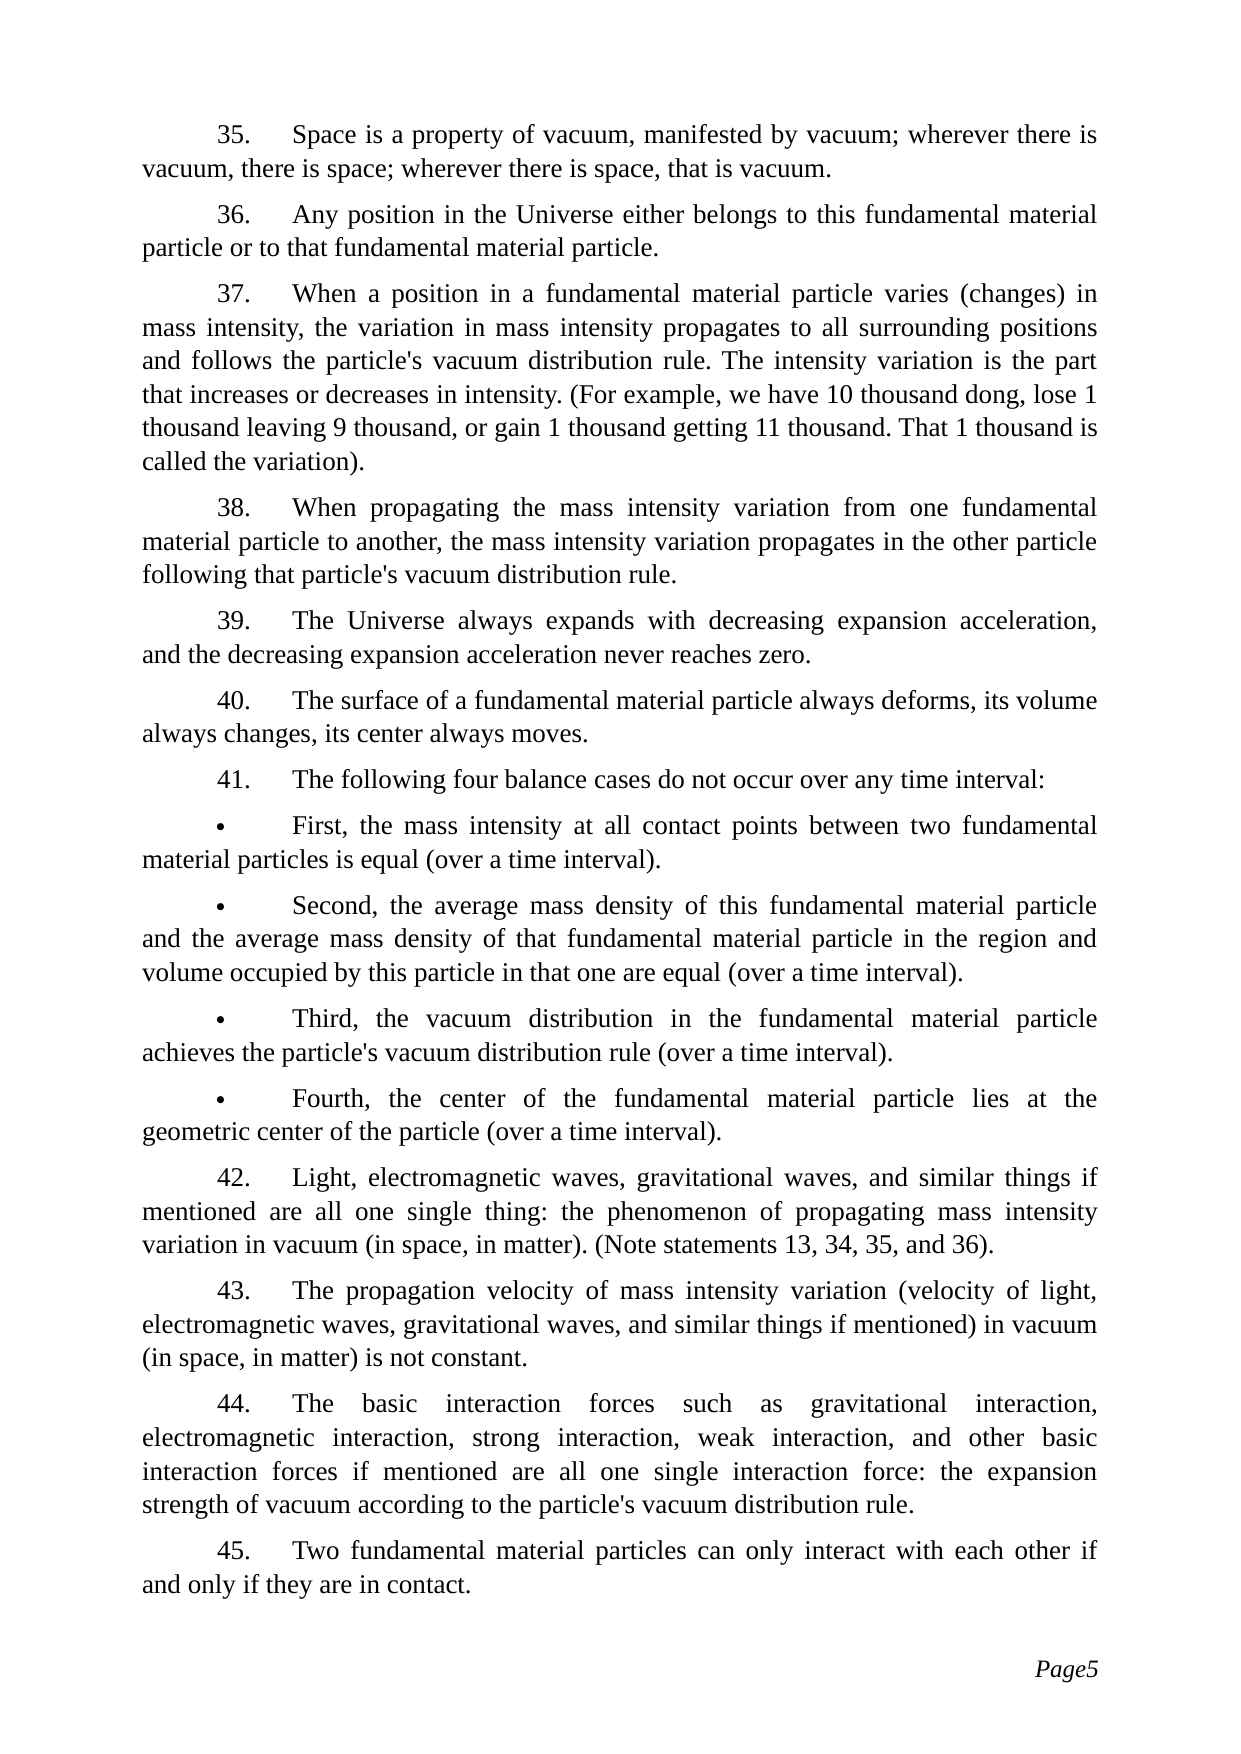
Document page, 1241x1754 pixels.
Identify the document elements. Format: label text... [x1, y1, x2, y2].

list Two fundamental material particles can only interact with each other if and only if they are in contact. [142, 1534, 1098, 1599]
list When propagating the mass intensity variation from one fundamental material particle to another, the mass intensity variation propagates in the other particle following that particle's vacuum distribution rule. [142, 491, 1098, 589]
list Any position in the Universe either belongs to this fundamental material particle or to that fundamental material particle. [142, 198, 1098, 262]
list First, the mass intensity at all contact points between two fundamental material particles is equal (over a time interval). [142, 809, 1098, 874]
list Second, the average mass density of this fundamental material particle and the average mass density of that fundamental material particle in the region and volume occupied by this particle in that one are equal (over a time interval). [142, 889, 1098, 987]
list The propagation velocity of mass intensity variation (velocity of light, electromagnetic waves, gravitational waves, and similar things if mentioned) in vacuum (in space, in matter) is not constant. [142, 1274, 1098, 1373]
list The basic interaction forces such as gravitational interaction, electromagnetic interaction, strong interaction, weak interaction, and other basic interaction forces if mentioned are all one single interaction force: the expansion strength of vacuum according to the particle's vacuum distribution rule. [142, 1387, 1098, 1519]
list Space is a property of vacuum, manifested by vacuum; wherever there is vacuum, there is space; wherever there is space, that is vacuum. [142, 118, 1098, 183]
list Fourth, the center of the fundamental material particle lies at the geometric center of the particle (over a time interval). [142, 1082, 1098, 1146]
list Third, the vacuum distribution in the fundamental material particle achieves the particle's vacuum distribution rule (over a time interval). [142, 1002, 1098, 1067]
list The surface of a fundamental material particle always deforms, its volume always changes, its center always moves. [142, 684, 1098, 748]
list When a position in a fundamental material particle varies (changes) in mass intensity, the variation in mass intensity propagates to all surrounding positions and follows the particle's vacuum distribution rule. The intensity variation is the part that increases or decreases in intensity. (For example, we have 10 thousand dong, lose 1 thousand leaving 9 thousand, or gain 1 thousand getting 11 thousand. That 1 thousand is called the variation). [142, 277, 1098, 476]
list The Universe always expands with decreasing expansion acceleration, and the decreasing expansion acceleration never reaches zero. [142, 604, 1098, 669]
list Light, electromagnetic waves, gravitational waves, and similar things if mentioned are all one single thing: the phenomenon of propagating mass intensity variation in vacuum (in space, in matter). (Note statements 13, 34, 35, and 36). [142, 1161, 1098, 1259]
list The following four balance cases do not occur over any time interval: [142, 763, 1098, 794]
